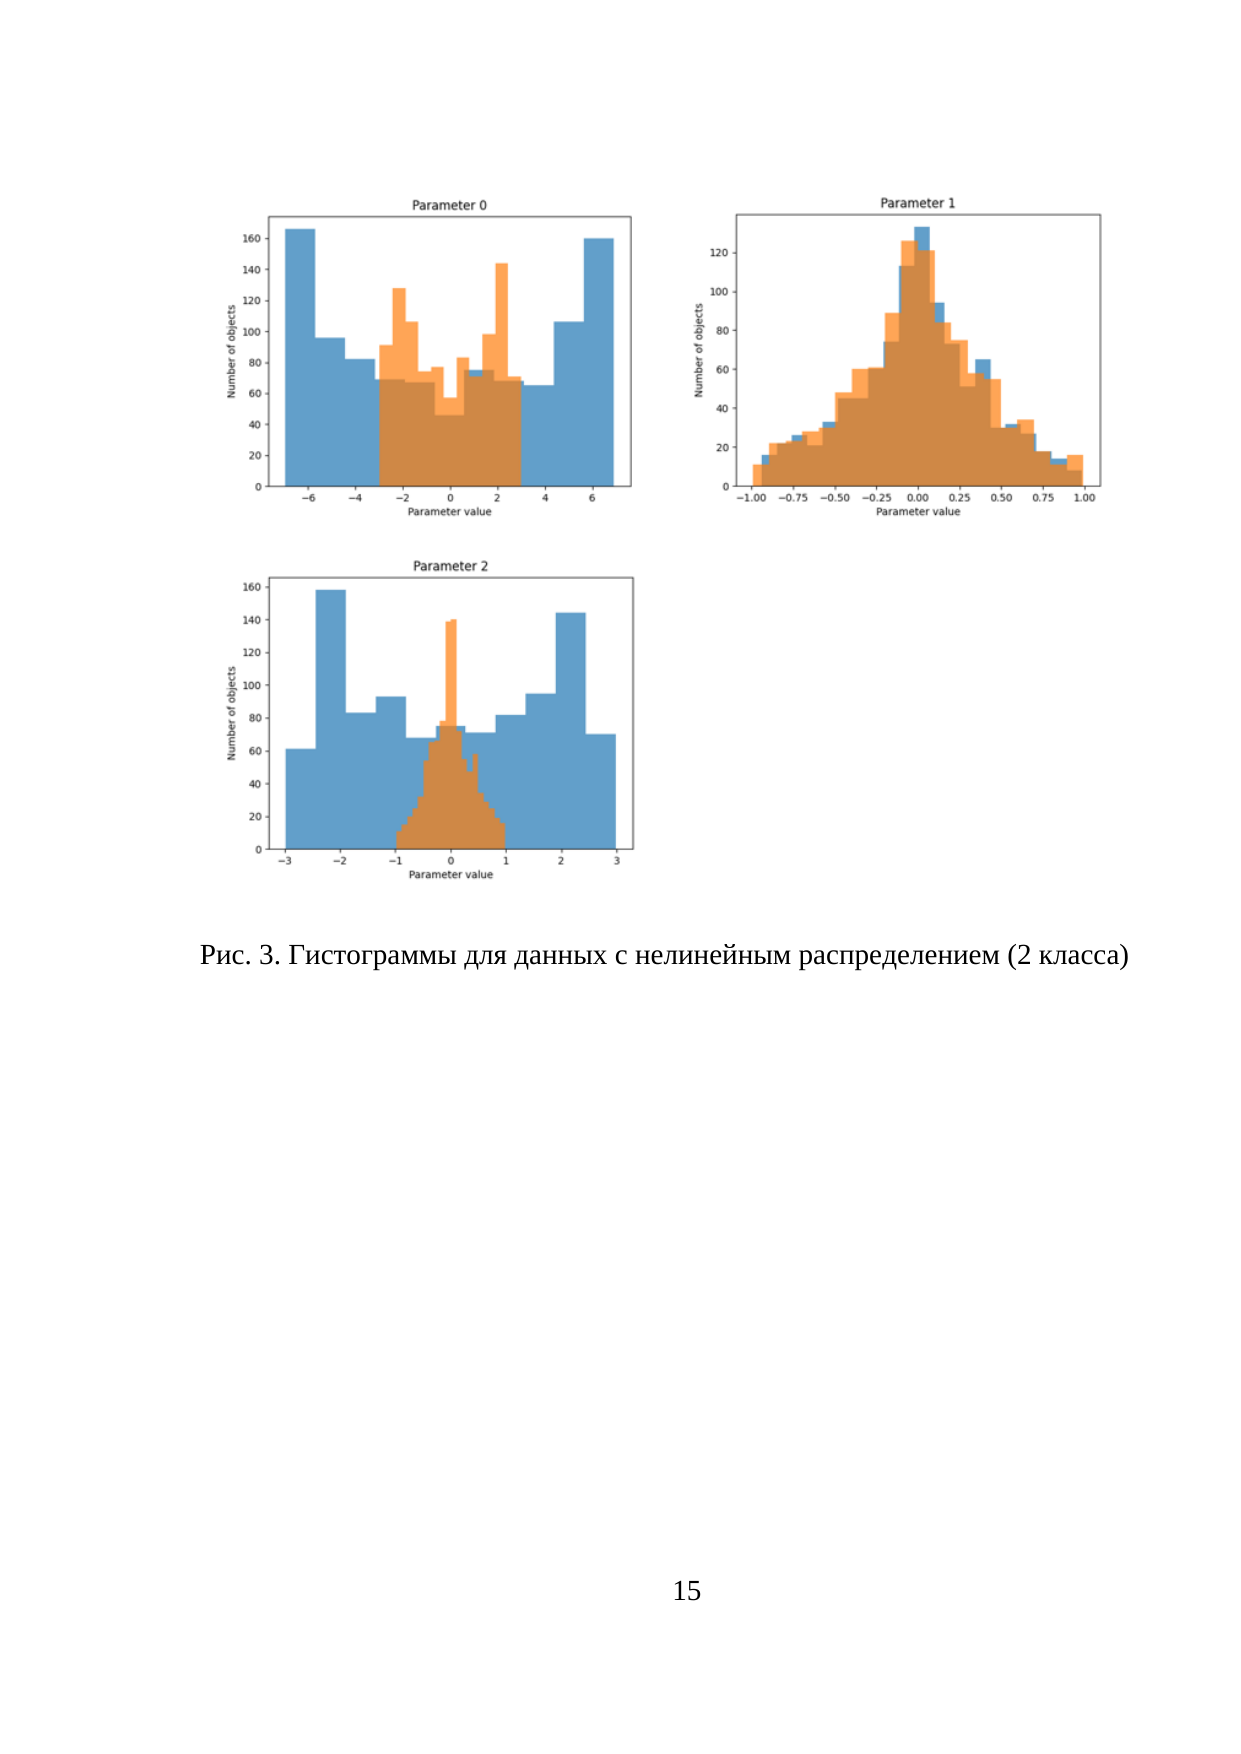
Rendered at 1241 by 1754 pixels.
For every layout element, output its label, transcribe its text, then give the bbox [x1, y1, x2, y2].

text Рис. 3. Гистограммы для данных с нелинейным распределением (2 класса) [177, 937, 1152, 971]
picture [177, 157, 1152, 910]
